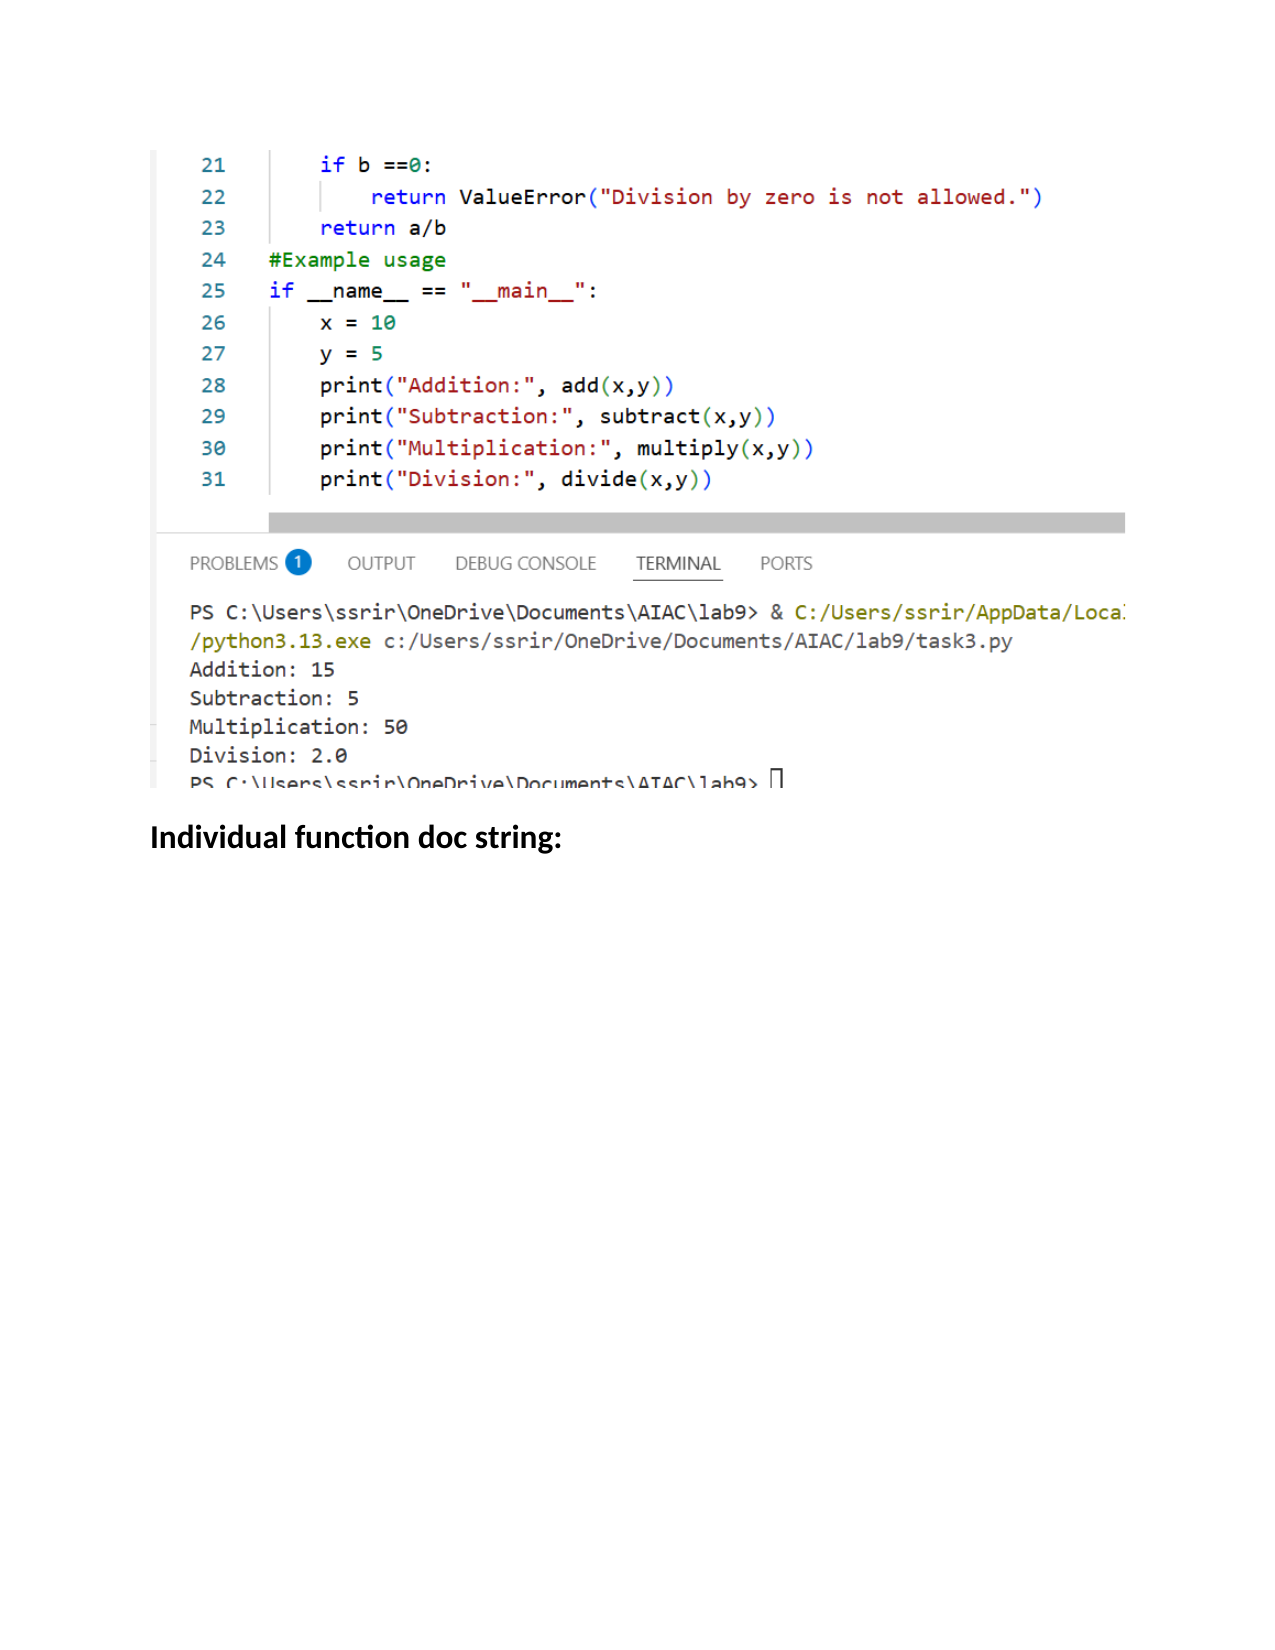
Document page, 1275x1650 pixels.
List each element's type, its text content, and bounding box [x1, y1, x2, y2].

text Individual function doc string: [150, 816, 1125, 856]
picture [150, 150, 1125, 788]
